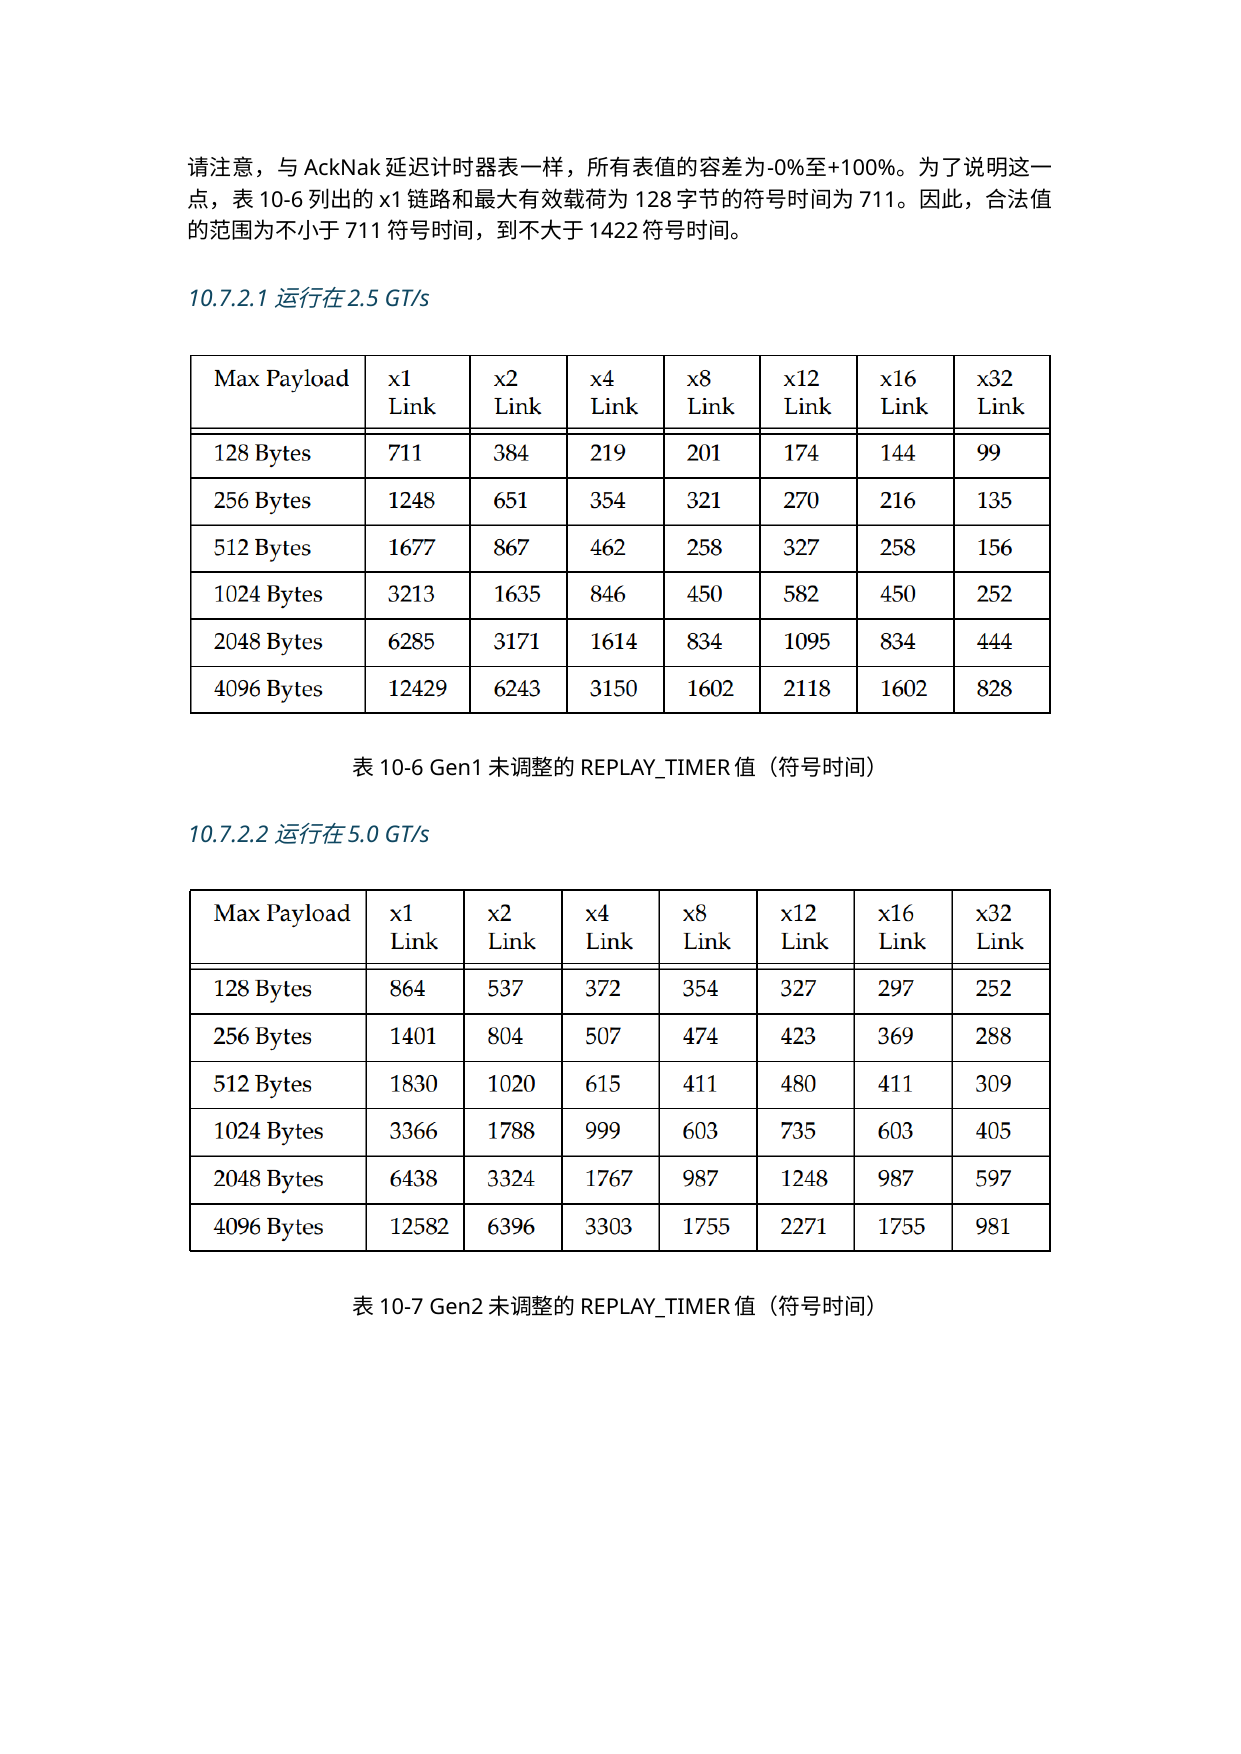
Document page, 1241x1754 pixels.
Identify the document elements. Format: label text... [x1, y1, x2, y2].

picture [187, 887, 1053, 1254]
text 请注意，与AckNak延迟计时器表一样，所有表值的容差为-0%至+100%。为了说明这一点，表10-6列出的x1链路和最大有效载荷为128字节的符号时间为711。因此，合法值的范围为不小于711符号时间，到不大于1422符号时间。 [187, 150, 1053, 245]
text 10.7.2.2 运行在5.0 GT/s [187, 816, 1053, 850]
picture [187, 351, 1053, 715]
text 表10-6 Gen1未调整的REPLAY_TIMER值（符号时间） [187, 749, 1053, 781]
text 表10-7 Gen2未调整的REPLAY_TIMER值（符号时间） [187, 1289, 1053, 1320]
text 10.7.2.1 运行在2.5 GT/s [187, 280, 1053, 314]
